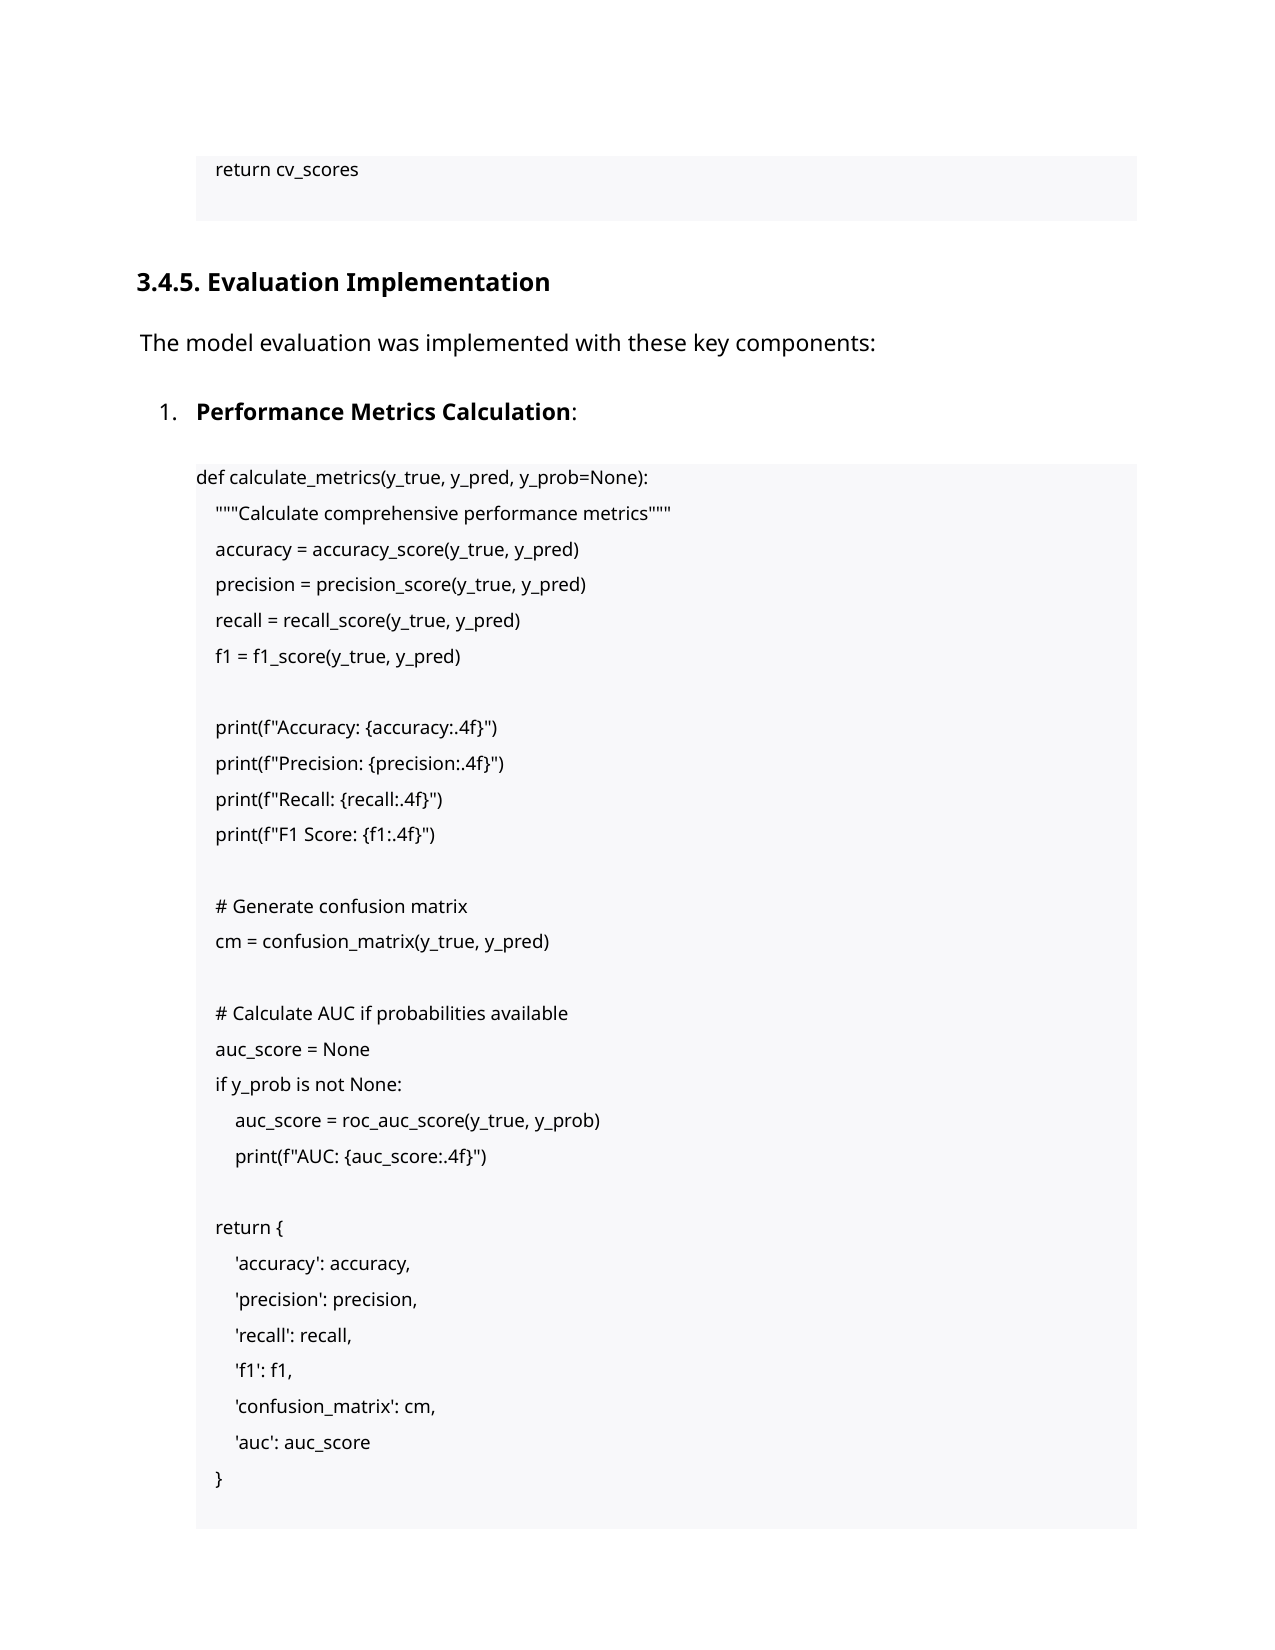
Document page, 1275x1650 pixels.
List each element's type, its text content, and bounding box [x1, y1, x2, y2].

list Performance Metrics Calculation: [158, 396, 1137, 427]
text The model evaluation was implemented with these key components: [139, 327, 1137, 358]
text def calculate_metrics(y_true, y_pred, y_prob=None): """Calculate comprehensive performance metrics""" accuracy = accuracy_score(y_true, y_pred) precision = precision_score(y_true, y_pred) recall = recall_score(y_true, y_pred) f1 = f1_score(y_true, y_pred) print(f"Accuracy: {accuracy:.4f}") print(f"Precision: {precision:.4f}") print(f"Recall: {recall:.4f}") print(f"F1 Score: {f1:.4f}") # Generate confusion matrix cm = confusion_matrix(y_true, y_pred) # Calculate AUC if probabilities available auc_score = None if y_prob is not None: auc_score = roc_auc_score(y_true, y_prob) print(f"AUC: {auc_score:.4f}") return { 'accuracy': accuracy, 'precision': precision, 'recall': recall, 'f1': f1, 'confusion_matrix': cm, 'auc': auc_score } [196, 464, 1137, 1529]
text 3.4.5. Evaluation Implementation [136, 265, 1137, 299]
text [196, 156, 1137, 221]
